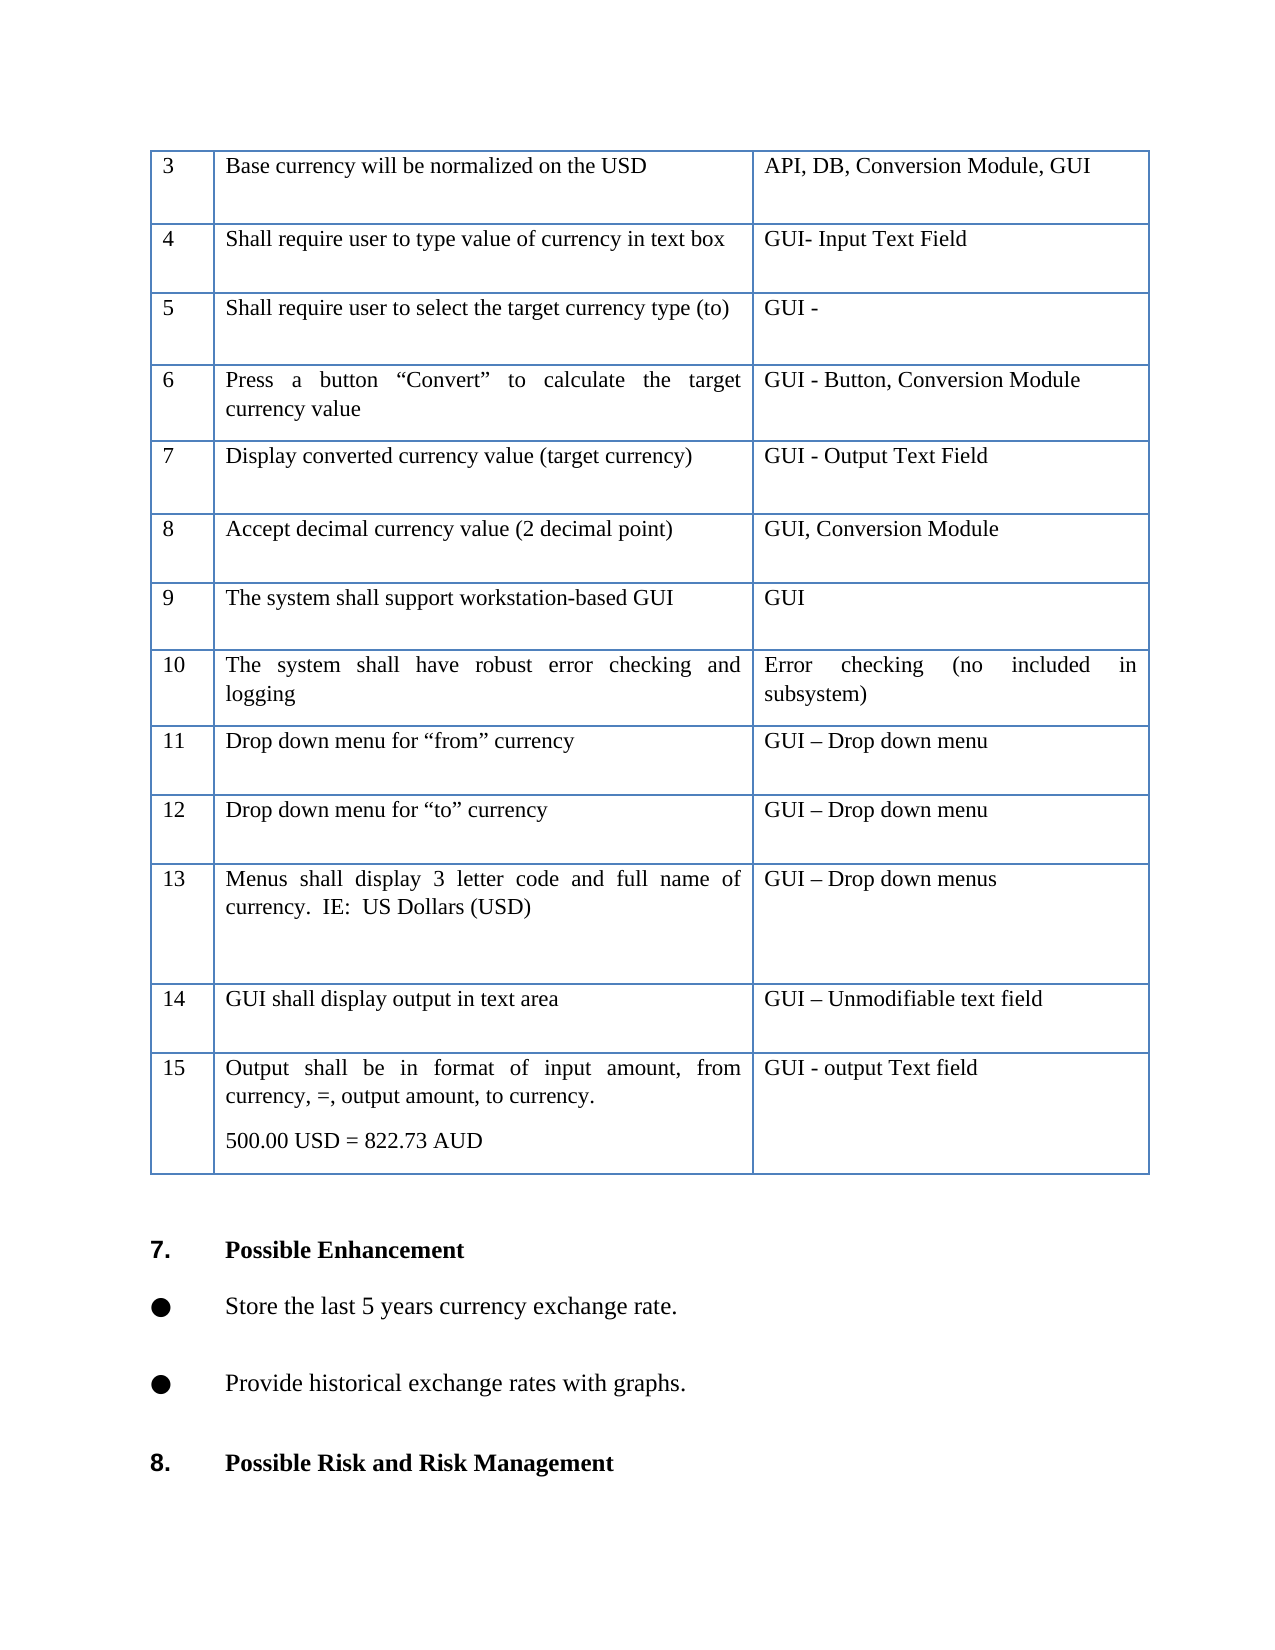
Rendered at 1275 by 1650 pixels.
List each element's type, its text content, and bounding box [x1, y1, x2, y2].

table_cell 14 [152, 985, 213, 1052]
table_cell The system shall support workstation-based GUI [215, 584, 752, 649]
table_cell 6 [152, 366, 213, 440]
table_cell 7 [152, 442, 213, 513]
table_cell GUI - Output Text Field [754, 442, 1148, 513]
table_cell Base currency will be normalized on the USD [215, 152, 752, 223]
table_cell The system shall have robust error checking and logging [215, 651, 752, 725]
table_cell Shall require user to type value of currency in text box [215, 225, 752, 292]
list Provide historical exchange rates with graphs. [150, 1355, 1125, 1406]
table_cell GUI- Input Text Field [754, 225, 1148, 292]
table_cell Error checking (no included in subsystem) [754, 651, 1148, 725]
table_cell 12 [152, 796, 213, 862]
list Store the last 5 years currency exchange rate. [150, 1278, 1125, 1329]
table_cell GUI – Unmodifiable text field [754, 985, 1148, 1052]
table_cell 8 [152, 515, 213, 582]
table_cell 5 [152, 294, 213, 364]
table_cell GUI shall display output in text area [215, 985, 752, 1052]
table_cell GUI - output Text field [754, 1054, 1148, 1173]
table_cell 15 [152, 1054, 213, 1173]
table_cell GUI – Drop down menu [754, 796, 1148, 862]
table_cell Drop down menu for “from” currency [215, 727, 752, 794]
table_cell 3 [152, 152, 213, 223]
table_cell GUI [754, 584, 1148, 649]
table_cell GUI – Drop down menus [754, 865, 1148, 983]
table_cell 9 [152, 584, 213, 649]
list Possible Enhancement [150, 1234, 1125, 1263]
table_cell Display converted currency value (target currency) [215, 442, 752, 513]
table_cell Drop down menu for “to” currency [215, 796, 752, 862]
table_cell 4 [152, 225, 213, 292]
table_cell GUI, Conversion Module [754, 515, 1148, 582]
table_cell Press a button “Convert” to calculate the target currency value [215, 366, 752, 440]
table_cell GUI - [754, 294, 1148, 364]
table_cell Output shall be in format of input amount, from currency, =, output amount, to currency. 500.00 USD = 822.73 AUD [215, 1054, 752, 1173]
table_cell 11 [152, 727, 213, 794]
table_cell Accept decimal currency value (2 decimal point) [215, 515, 752, 582]
table_cell 10 [152, 651, 213, 725]
table_cell GUI – Drop down menu [754, 727, 1148, 794]
table_cell GUI - Button, Conversion Module [754, 366, 1148, 440]
table_cell Shall require user to select the target currency type (to) [215, 294, 752, 364]
table_cell API, DB, Conversion Module, GUI [754, 152, 1148, 223]
table_cell Menus shall display 3 letter code and full name of currency. IE: US Dollars (USD) [215, 865, 752, 983]
list Possible Risk and Risk Management [150, 1448, 1125, 1477]
table_cell 13 [152, 865, 213, 983]
